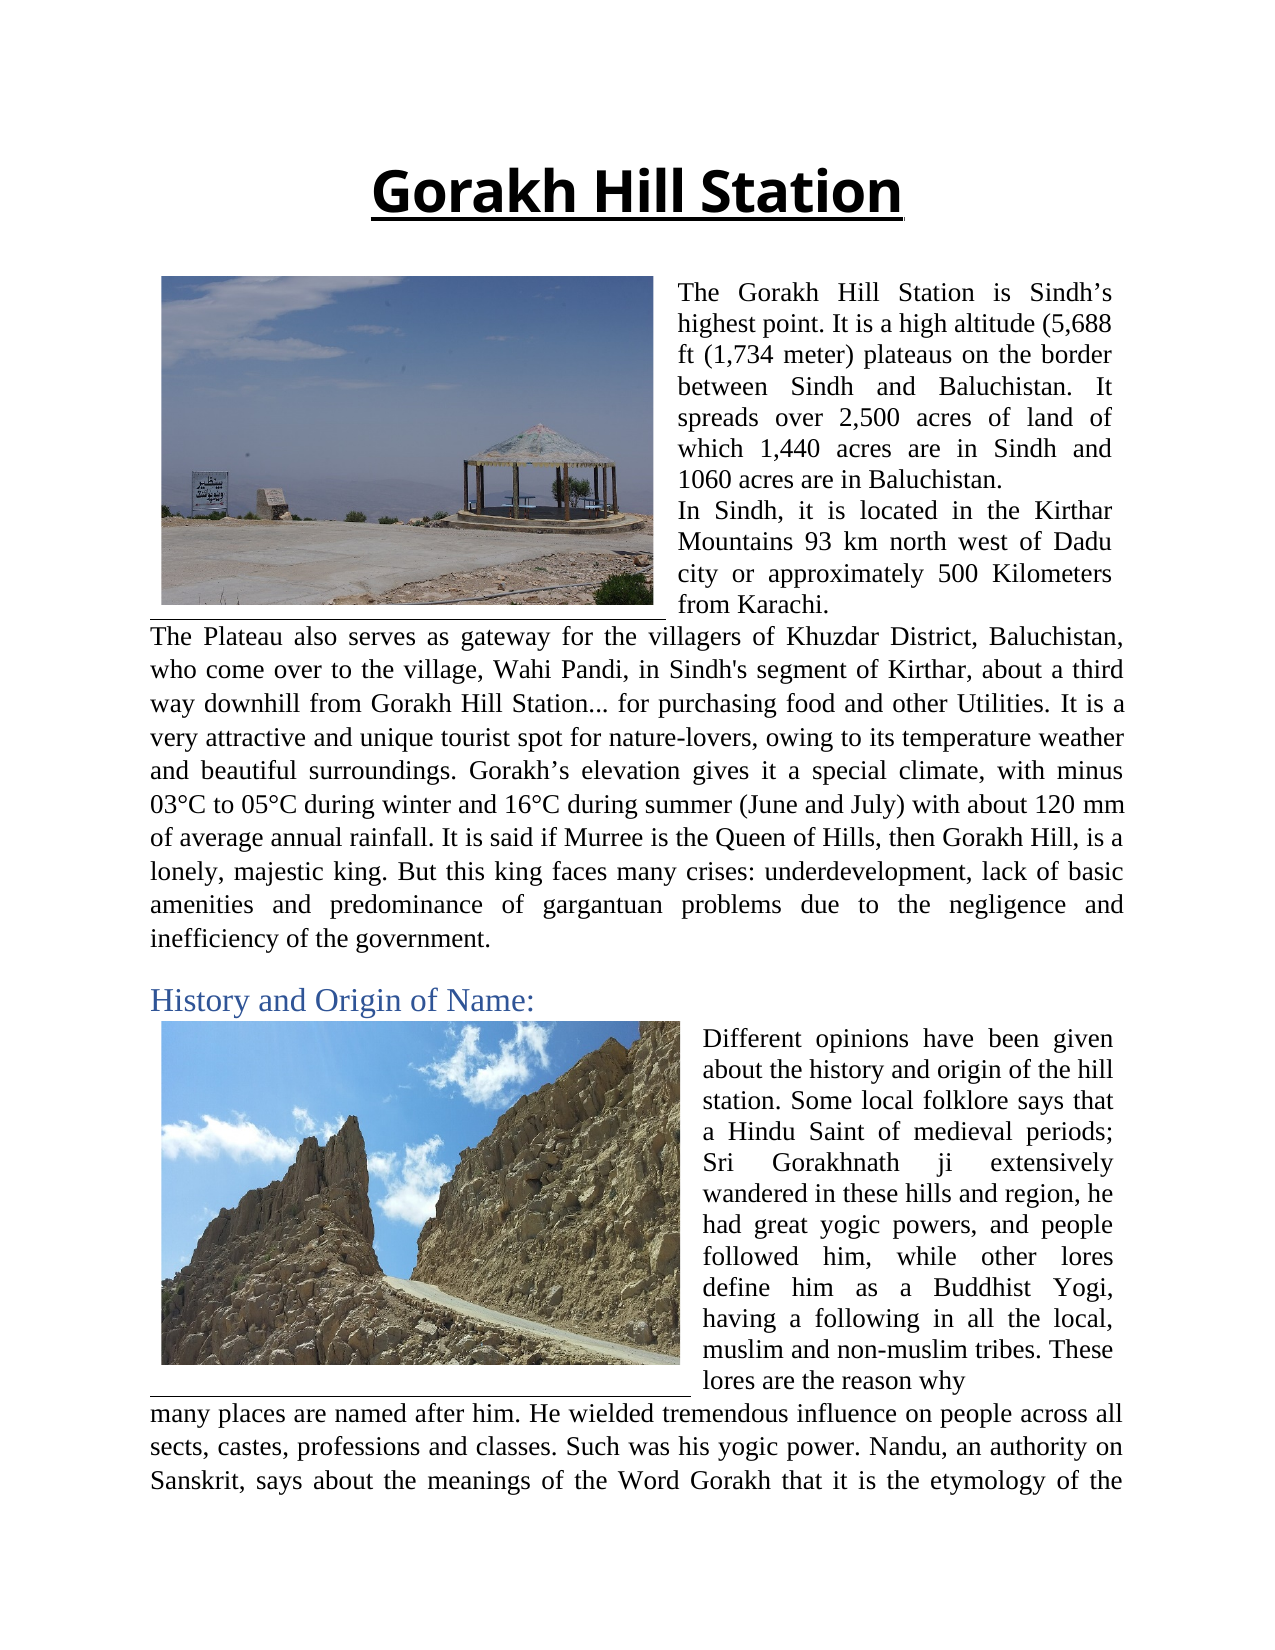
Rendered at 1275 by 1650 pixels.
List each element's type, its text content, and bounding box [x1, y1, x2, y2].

text The Plateau also serves as gateway for the villagers of Khuzdar District, Baluchistan, who come over to the village, Wahi Pandi, in Sindh's segment of Kirthar, about a third way downhill from Gorakh Hill Station... for purchasing food and other Utilities. It is a very attractive and unique tourist spot for nature-lovers, owing to its temperature weather and beautiful surroundings. Gorakh’s elevation gives it a special climate, with minus 03°C to 05°C during winter and 16°C during summer (June and July) with about 120 mm of average annual rainfall. It is said if Murree is the Queen of Hills, then Gorakh Hill, is a lonely, majestic king. But this king faces many crises: underdevelopment, lack of basic amenities and predominance of gargantuan problems due to the negligence and inefficiency of the government. [150, 620, 1125, 953]
title Gorakh Hill Station [150, 150, 1125, 229]
table_header The Gorakh Hill Station is Sindh’s highest point. It is a high altitude (5,688 ft (1,734 meter) plateaus on the border between Sindh and Baluchistan. It spreads over 2,500 acres of land of which 1,440 acres are in Sindh and 1060 acres are in Baluchistan. In Sindh, it is located in the Kirthar Mountains 93 km north west of Dadu city or approximately 500 Kilometers from Karachi. [666, 276, 1124, 619]
picture [161, 1021, 680, 1365]
table_header [150, 1022, 691, 1396]
picture [161, 276, 654, 605]
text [150, 1397, 1125, 1495]
table_header [150, 276, 666, 619]
subtitle History and Origin of Name: [150, 980, 1125, 1019]
table_header Different opinions have been given about the history and origin of the hill station. Some local folklore says that a Hindu Saint of medieval periods; Sri Gorakhnath ji extensively wandered in these hills and region, he had great yogic powers, and people followed him, while other lores define him as a Buddhist Yogi, having a following in all the local, muslim and non-muslim tribes. These lores are the reason why [691, 1022, 1125, 1396]
